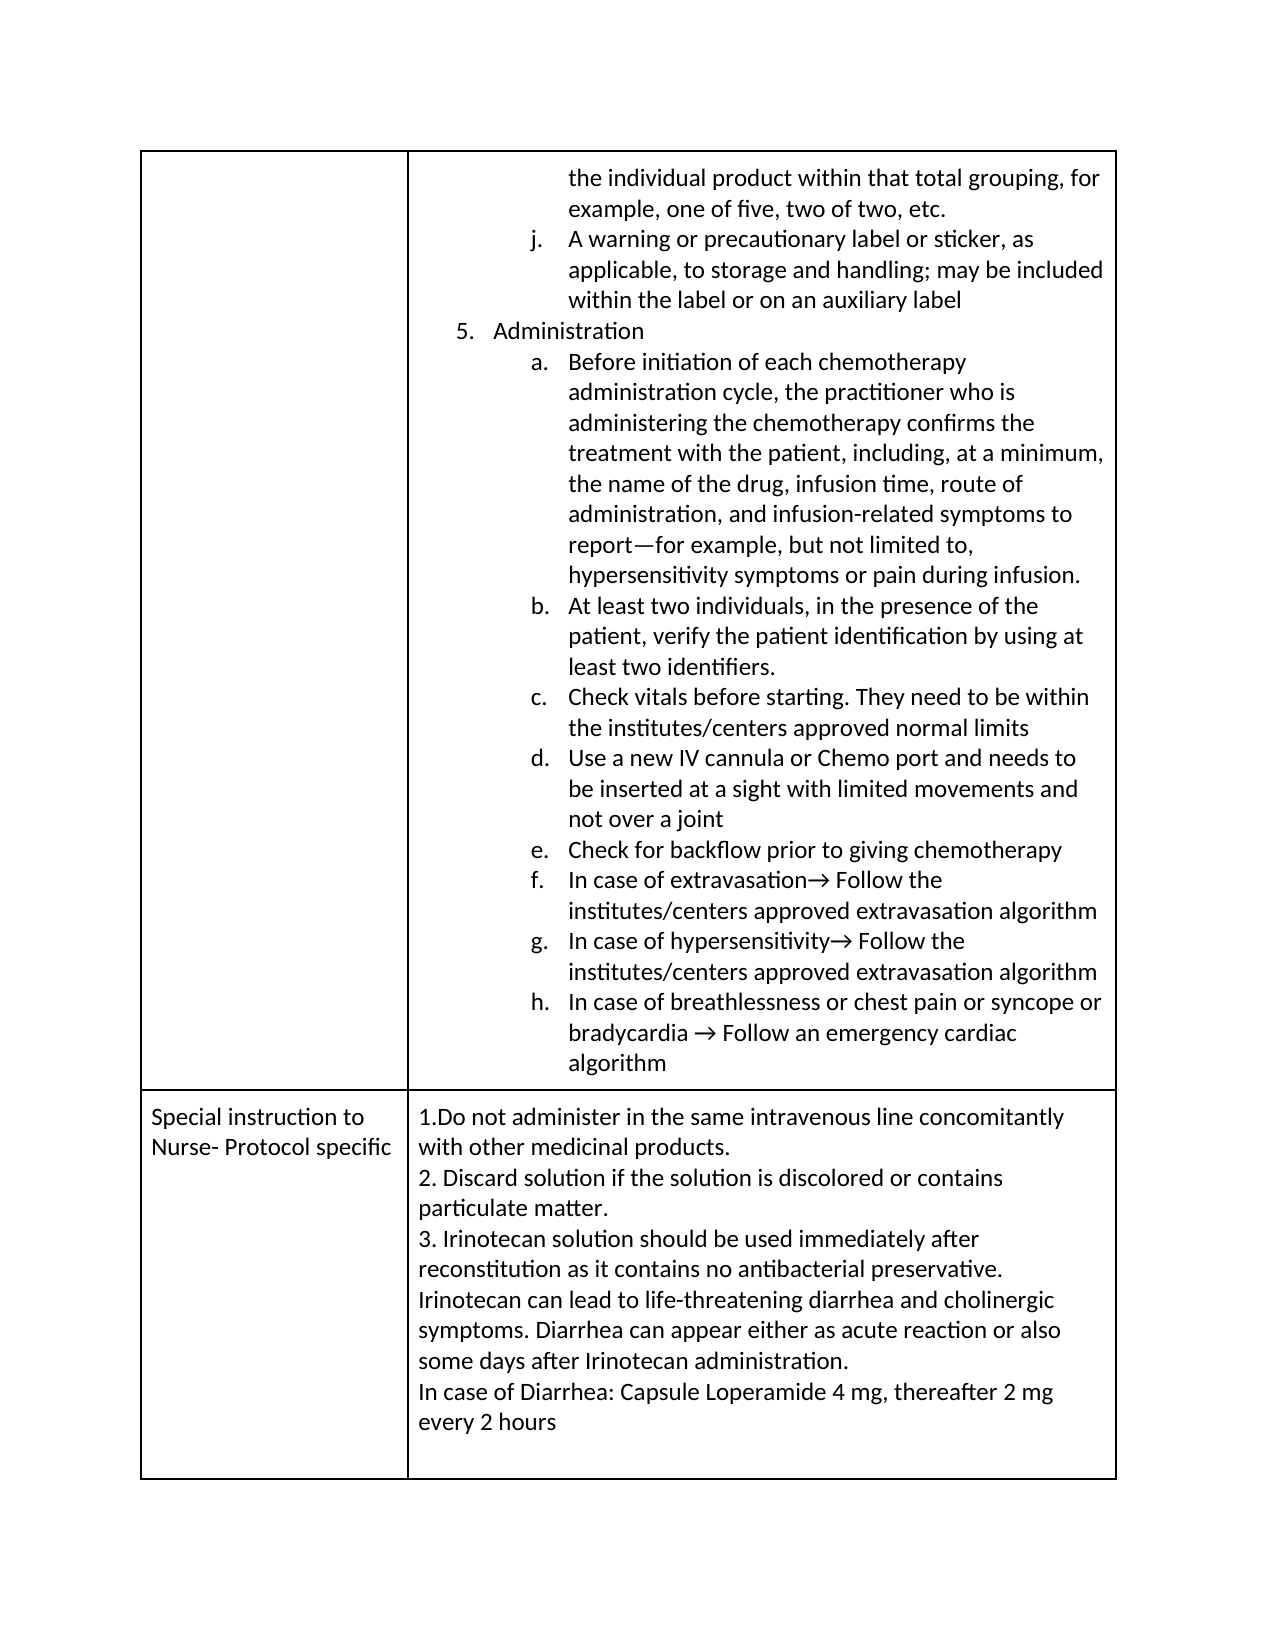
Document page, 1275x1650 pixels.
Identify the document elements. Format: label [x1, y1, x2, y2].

table_cell [409, 1091, 1115, 1478]
table_cell [142, 1091, 407, 1478]
table_cell [142, 152, 407, 1088]
table_cell [409, 152, 1115, 1088]
